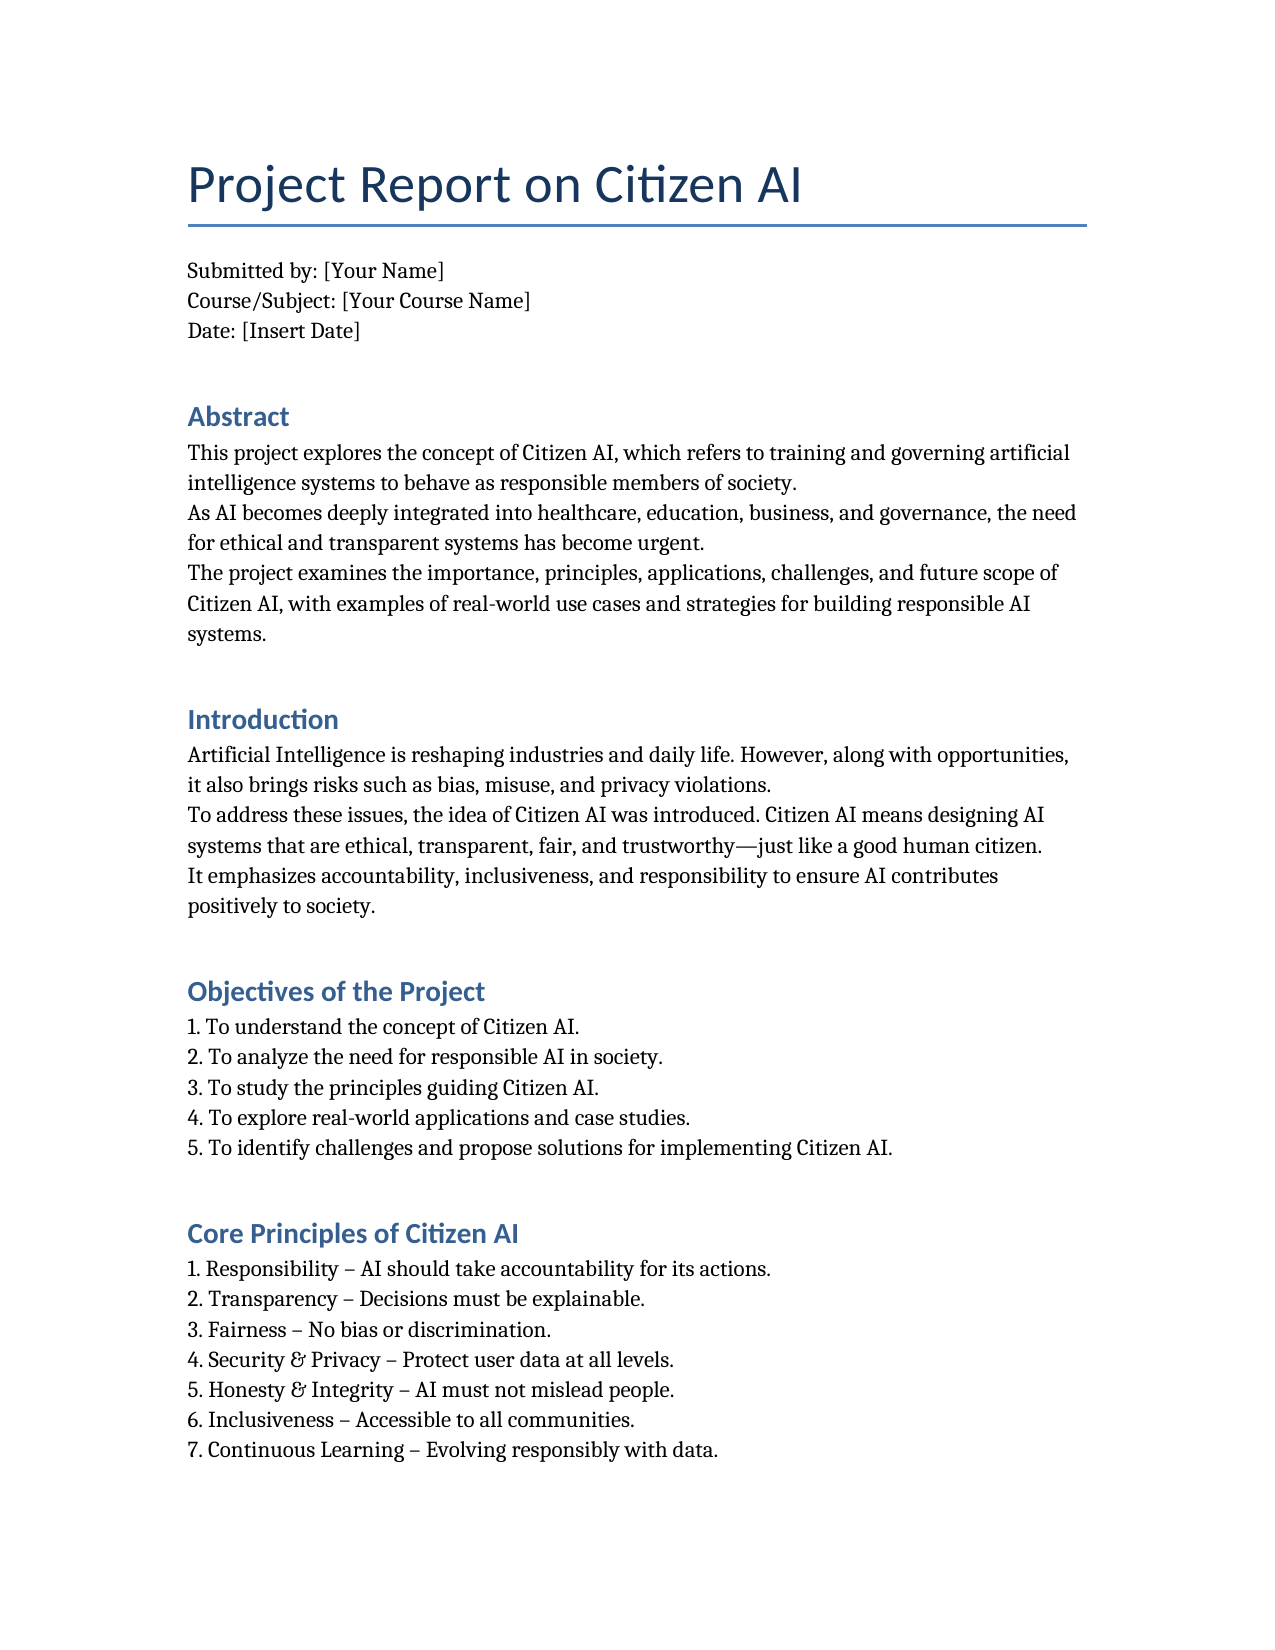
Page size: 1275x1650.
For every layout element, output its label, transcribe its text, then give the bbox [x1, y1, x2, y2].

text This project explores the concept of Citizen AI, which refers to training and governing artificial intelligence systems to behave as responsible members of society. As AI becomes deeply integrated into healthcare, education, business, and governance, the need for ethical and transparent systems has become urgent. The project examines the importance, principles, applications, challenges, and future scope of Citizen AI, with examples of real-world use cases and strategies for building responsible AI systems. [187, 439, 1087, 647]
subtitle Core Principles of Citizen AI [187, 1215, 1087, 1251]
text Artificial Intelligence is reshaping industries and daily life. However, along with opportunities, it also brings risks such as bias, misuse, and privacy violations. To address these issues, the idea of Citizen AI was introduced. Citizen AI means designing AI systems that are ethical, transparent, fair, and trustworthy—just like a good human citizen. It emphasizes accountability, inclusiveness, and responsibility to ensure AI contributes positively to society. [187, 742, 1087, 919]
title Project Report on Citizen AI [187, 150, 1087, 227]
text 1. Responsibility – AI should take accountability for its actions. 2. Transparency – Decisions must be explainable. 3. Fairness – No bias or discrimination. 4. Security & Privacy – Protect user data at all levels. 5. Honesty & Integrity – AI must not mislead people. 6. Inclusiveness – Accessible to all communities. 7. Continuous Learning – Evolving responsibly with data. [187, 1256, 1087, 1463]
subtitle Abstract [187, 398, 1087, 434]
text Submitted by: [Your Name] Course/Subject: [Your Course Name] Date: [Insert Date] [187, 258, 1087, 344]
subtitle Introduction [187, 701, 1087, 736]
subtitle Objectives of the Project [187, 973, 1087, 1009]
text 1. To understand the concept of Citizen AI. 2. To analyze the need for responsible AI in society. 3. To study the principles guiding Citizen AI. 4. To explore real-world applications and case studies. 5. To identify challenges and propose solutions for implementing Citizen AI. [187, 1014, 1087, 1161]
